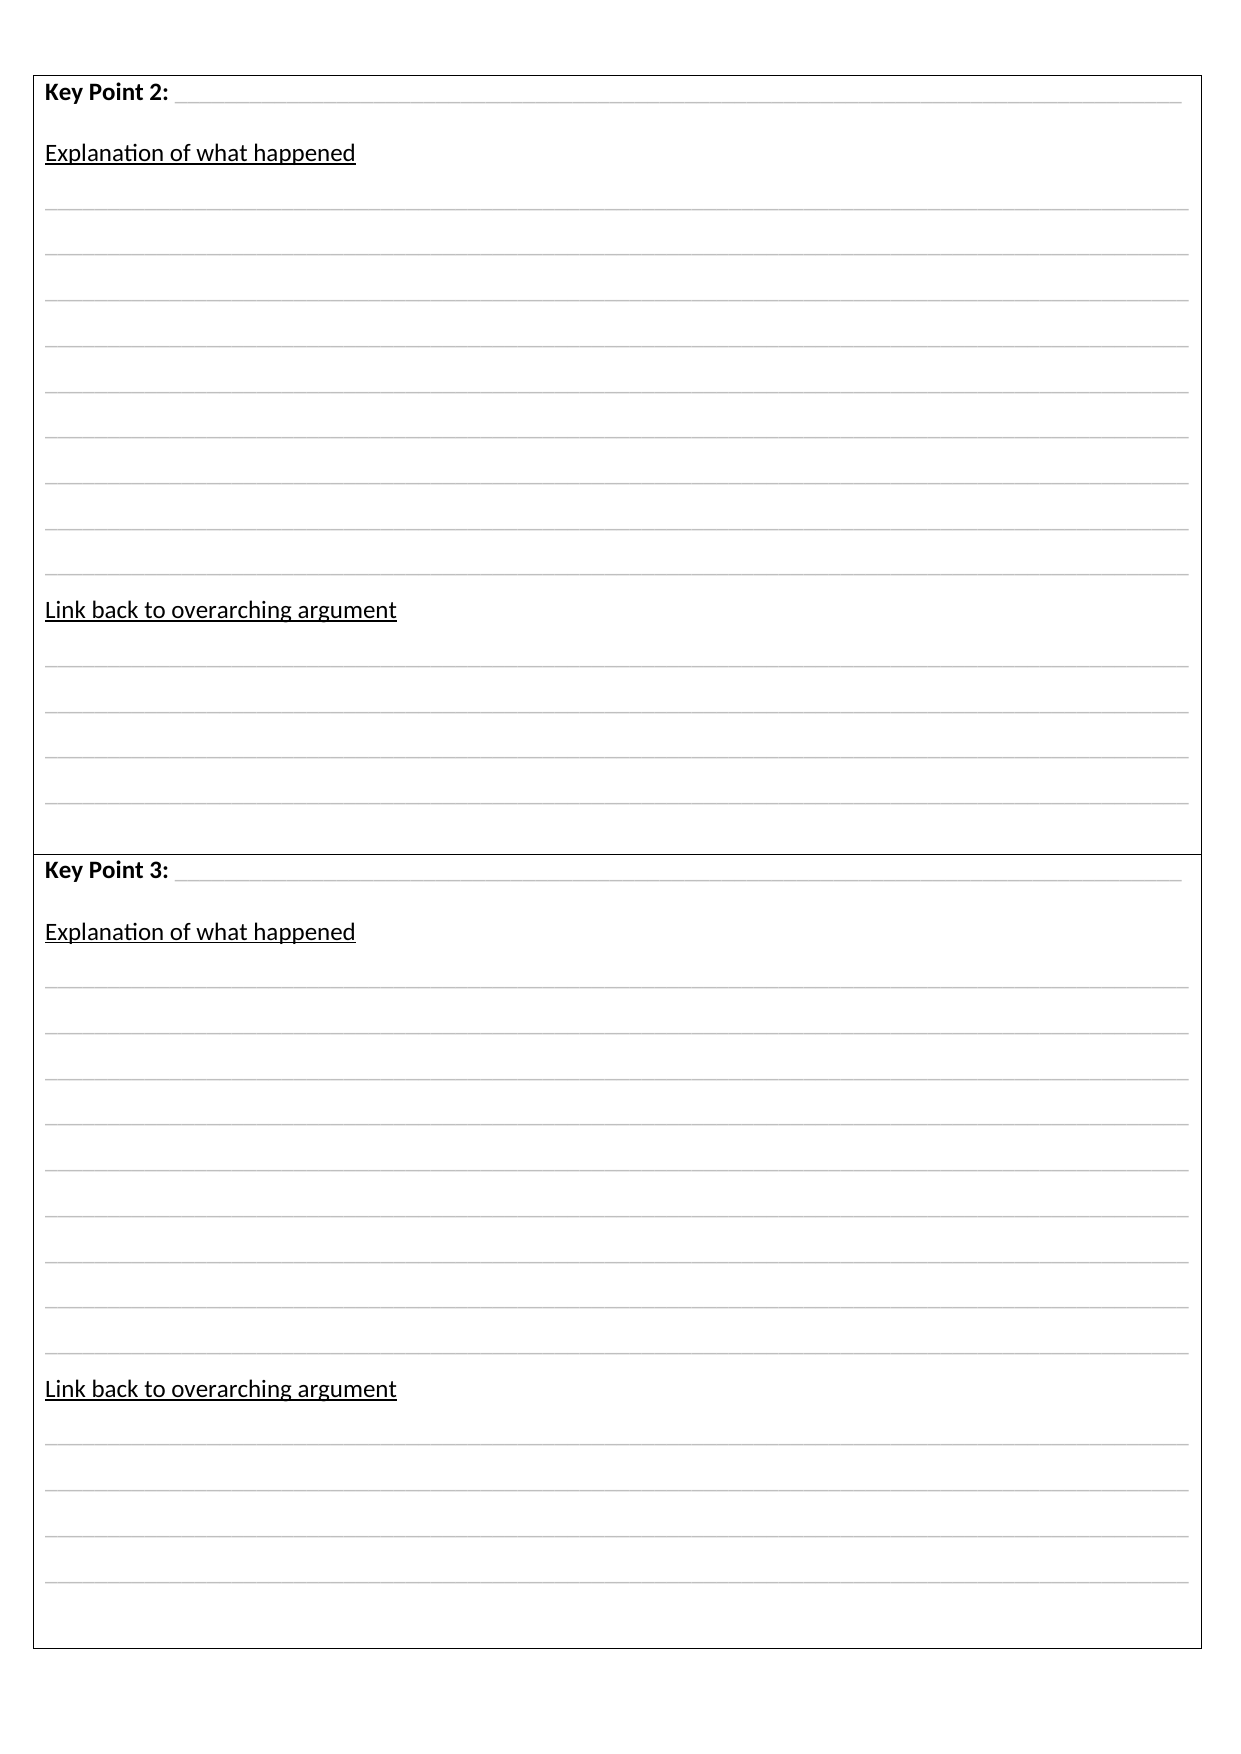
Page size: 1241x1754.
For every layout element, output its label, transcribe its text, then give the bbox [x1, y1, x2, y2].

table_cell Key Point 3: _________________________________________________________________________________ Explanation of what happened ____________________________________________________________________________________________ ____________________________________________________________________________________________ ____________________________________________________________________________________________ ____________________________________________________________________________________________ ____________________________________________________________________________________________ ____________________________________________________________________________________________ ____________________________________________________________________________________________ ____________________________________________________________________________________________ ____________________________________________________________________________________________ Link back to overarching argument ____________________________________________________________________________________________ ____________________________________________________________________________________________ ____________________________________________________________________________________________ ____________________________________________________________________________________________ [34, 855, 1201, 1647]
table_cell Key Point 2: _________________________________________________________________________________ Explanation of what happened ____________________________________________________________________________________________ ____________________________________________________________________________________________ ____________________________________________________________________________________________ ____________________________________________________________________________________________ ____________________________________________________________________________________________ ____________________________________________________________________________________________ ____________________________________________________________________________________________ ____________________________________________________________________________________________ ____________________________________________________________________________________________ Link back to overarching argument ____________________________________________________________________________________________ ____________________________________________________________________________________________ ____________________________________________________________________________________________ ____________________________________________________________________________________________ [34, 76, 1201, 853]
